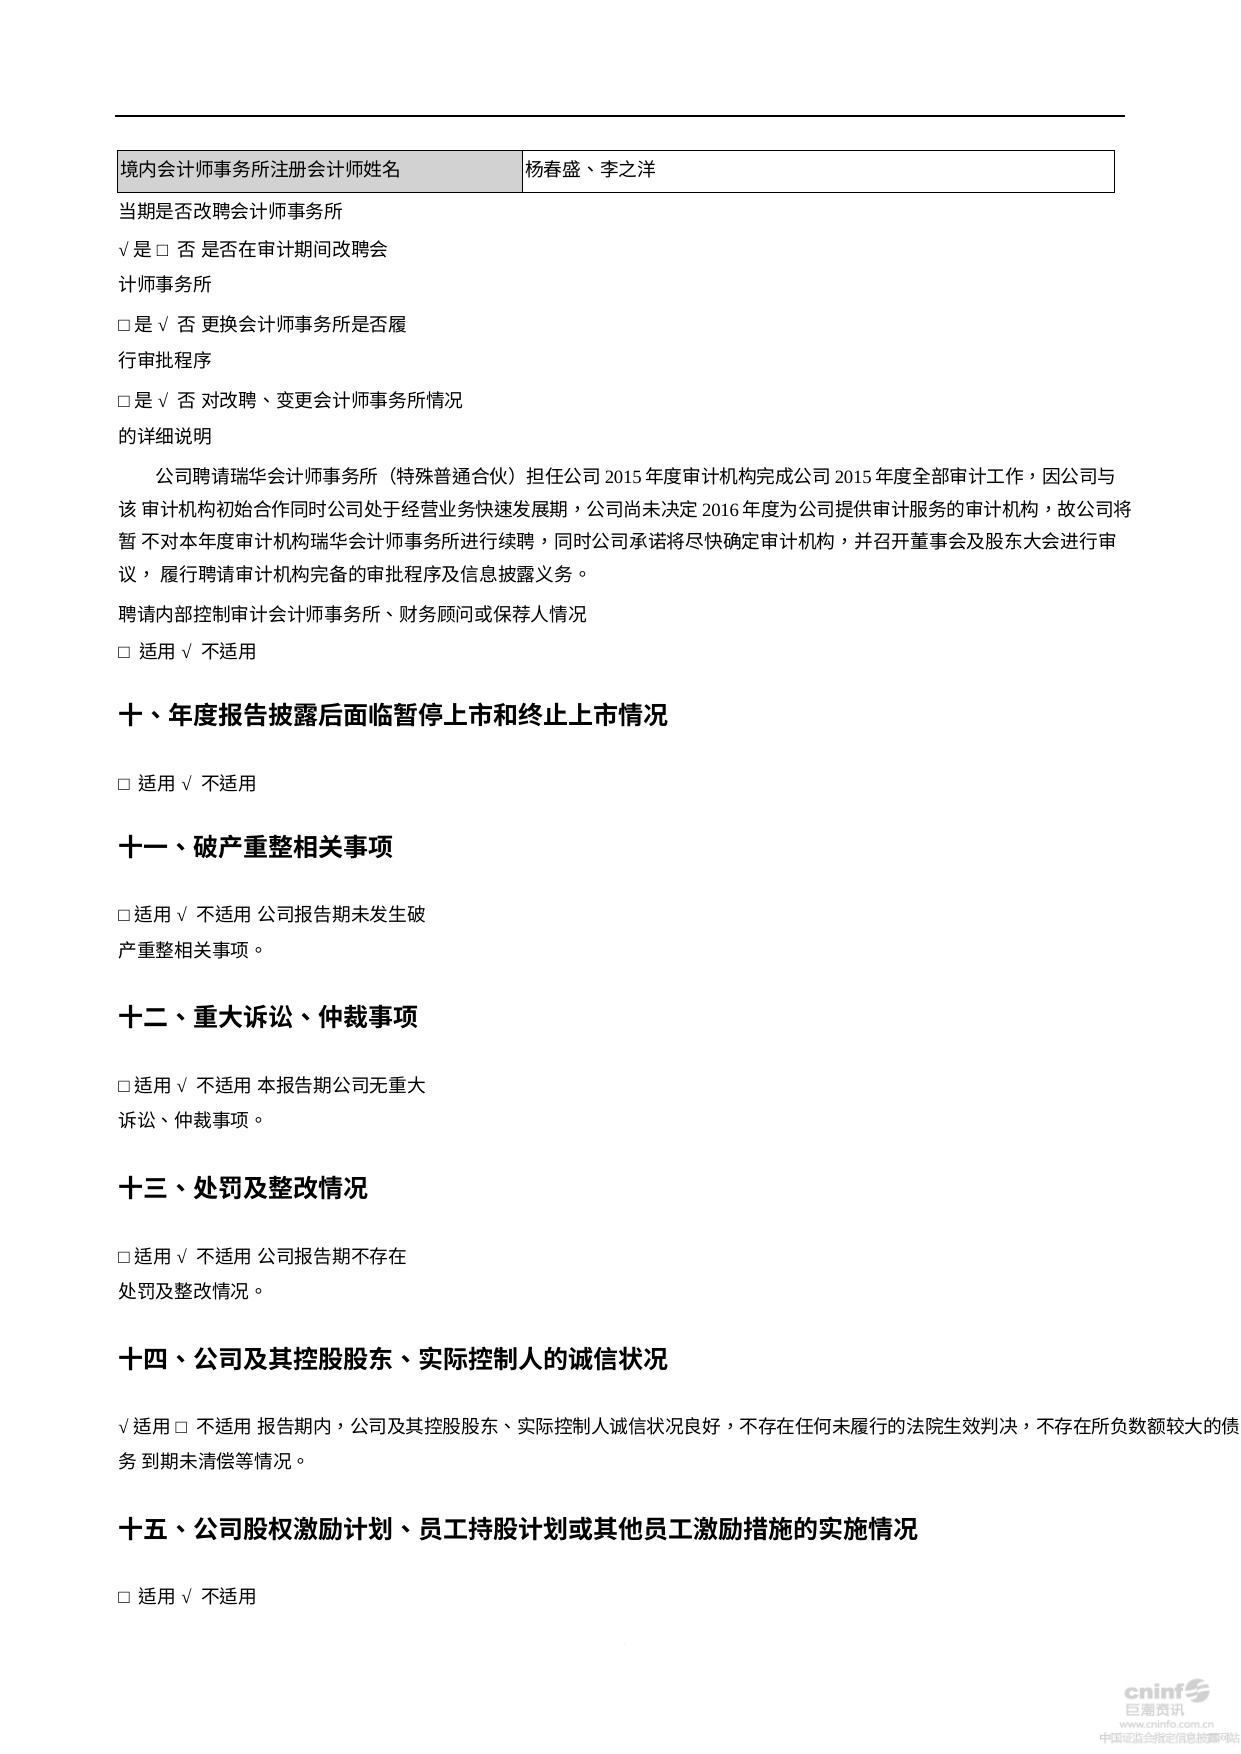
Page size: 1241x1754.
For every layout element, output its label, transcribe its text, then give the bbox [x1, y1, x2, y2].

text √ 是 □ 否 是否在审计期间改聘会计师事务所 [118, 236, 401, 297]
text □ 是 √ 否 对改聘、变更会计师事务所情况的详细说明 [118, 388, 476, 449]
subtitle 十一、破产重整相关事项 [118, 829, 1240, 863]
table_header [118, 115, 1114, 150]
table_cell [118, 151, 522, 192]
subtitle 十三、处罚及整改情况 [118, 1171, 1240, 1205]
text □ 适用 √ 不适用 本报告期公司无重大诉讼、仲裁事项。 [118, 1072, 439, 1133]
subtitle 十二、重大诉讼、仲裁事项 [118, 1000, 1240, 1034]
text □ 适用 √ 不适用 [118, 770, 1240, 795]
picture [1099, 1673, 1241, 1754]
subtitle 十、年度报告披露后面临暂停上市和终止上市情况 [118, 698, 1240, 732]
subtitle 十四、公司及其控股股东、实际控制人的诚信状况 [118, 1342, 1240, 1376]
text √ 适用 □ 不适用 报告期内，公司及其控股股东、实际控制人诚信状况良好，不存在任何未履行的法院生效判决，不存在所负数额较大的债务 到期未清偿等情况。 [118, 1414, 1240, 1474]
text □ 适用 √ 不适用 公司报告期未发生破产重整相关事项。 [118, 901, 439, 962]
subtitle 十五、公司股权激励计划、员工持股计划或其他员工激励措施的实施情况 [118, 1512, 1240, 1546]
text 公司聘请瑞华会计师事务所（特殊普通合伙）担任公司2015年度审计机构完成公司2015年度全部审计工作，因公司与该 审计机构初始合作同时公司处于经营业务快速发展期，公司尚未决定2016年度为公司提供审计服务的审计机构，故公司将暂 不对本年度审计机构瑞华会计师事务所进行续聘，同时公司承诺将尽快确定审计机构，并召开董事会及股东大会进行审议， 履行聘请审计机构完备的审批程序及信息披露义务。 [118, 463, 1133, 587]
text 当期是否改聘会计师事务所 [118, 198, 1240, 224]
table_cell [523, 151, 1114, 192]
text □ 适用 √ 不适用 [118, 1583, 1240, 1609]
text □ 适用 √ 不适用 [118, 639, 1240, 664]
text □ 是 √ 否 更换会计师事务所是否履行审批程序 [118, 312, 420, 373]
text 聘请内部控制审计会计师事务所、财务顾问或保荐人情况 [118, 601, 1240, 626]
text □ 适用 √ 不适用 公司报告期不存在处罚及整改情况。 [118, 1243, 420, 1304]
